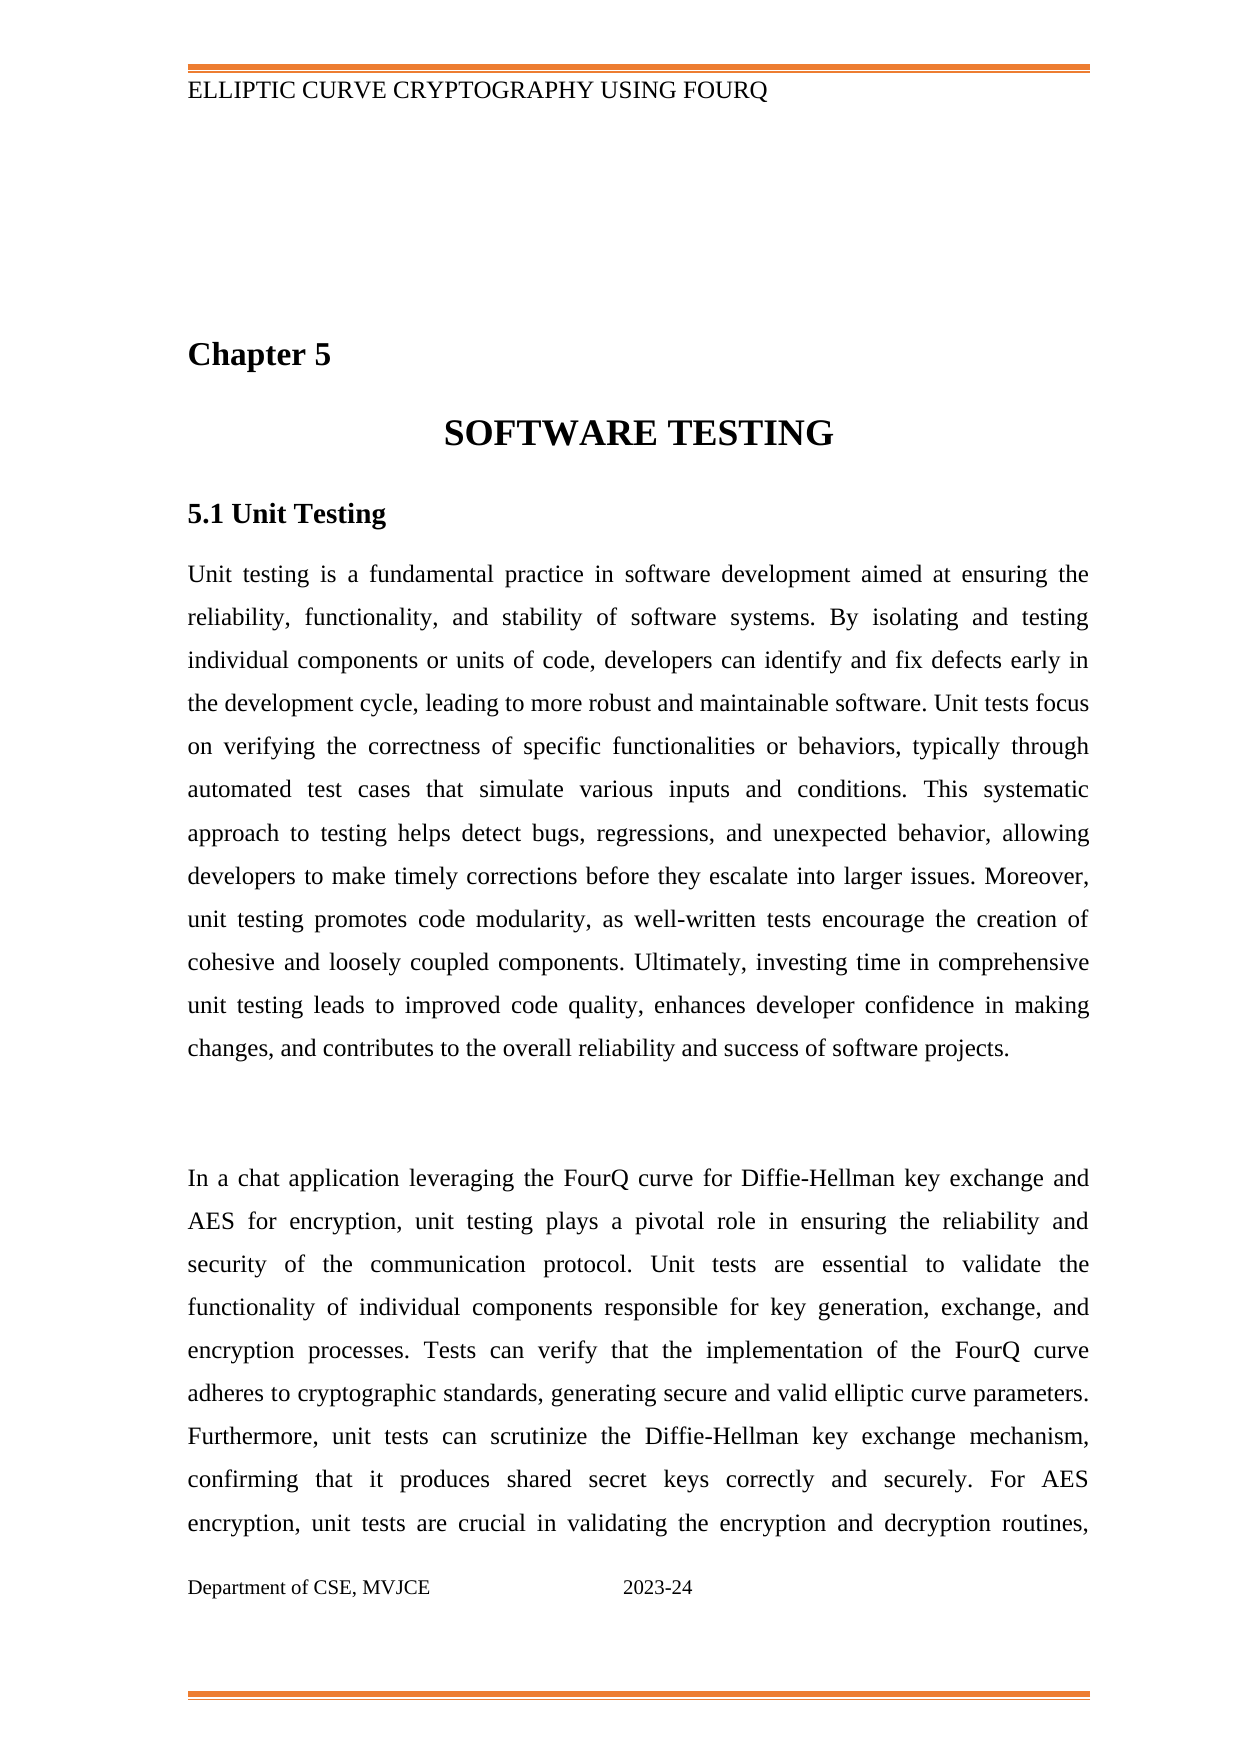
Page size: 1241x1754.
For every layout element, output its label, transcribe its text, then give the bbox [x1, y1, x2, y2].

text Unit testing is a fundamental practice in software development aimed at ensuring the reliability, functionality, and stability of software systems. By isolating and testing individual components or units of code, developers can identify and fix defects early in the development cycle, leading to more robust and maintainable software. Unit tests focus on verifying the correctness of specific functionalities or behaviors, typically through automated test cases that simulate various inputs and conditions. This systematic approach to testing helps detect bugs, regressions, and unexpected behavior, allowing developers to make timely corrections before they escalate into larger issues. Moreover, unit testing promotes code modularity, as well-written tests encourage the creation of cohesive and loosely coupled components. Ultimately, investing time in comprehensive unit testing leads to improved code quality, enhances developer confidence in making changes, and contributes to the overall reliability and success of software projects. [187, 559, 1090, 1062]
text 5.1 Unit Testing [187, 497, 1090, 559]
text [187, 1163, 1090, 1536]
text Chapter 5 [187, 334, 1090, 372]
text SOFTWARE TESTING [187, 410, 1090, 453]
